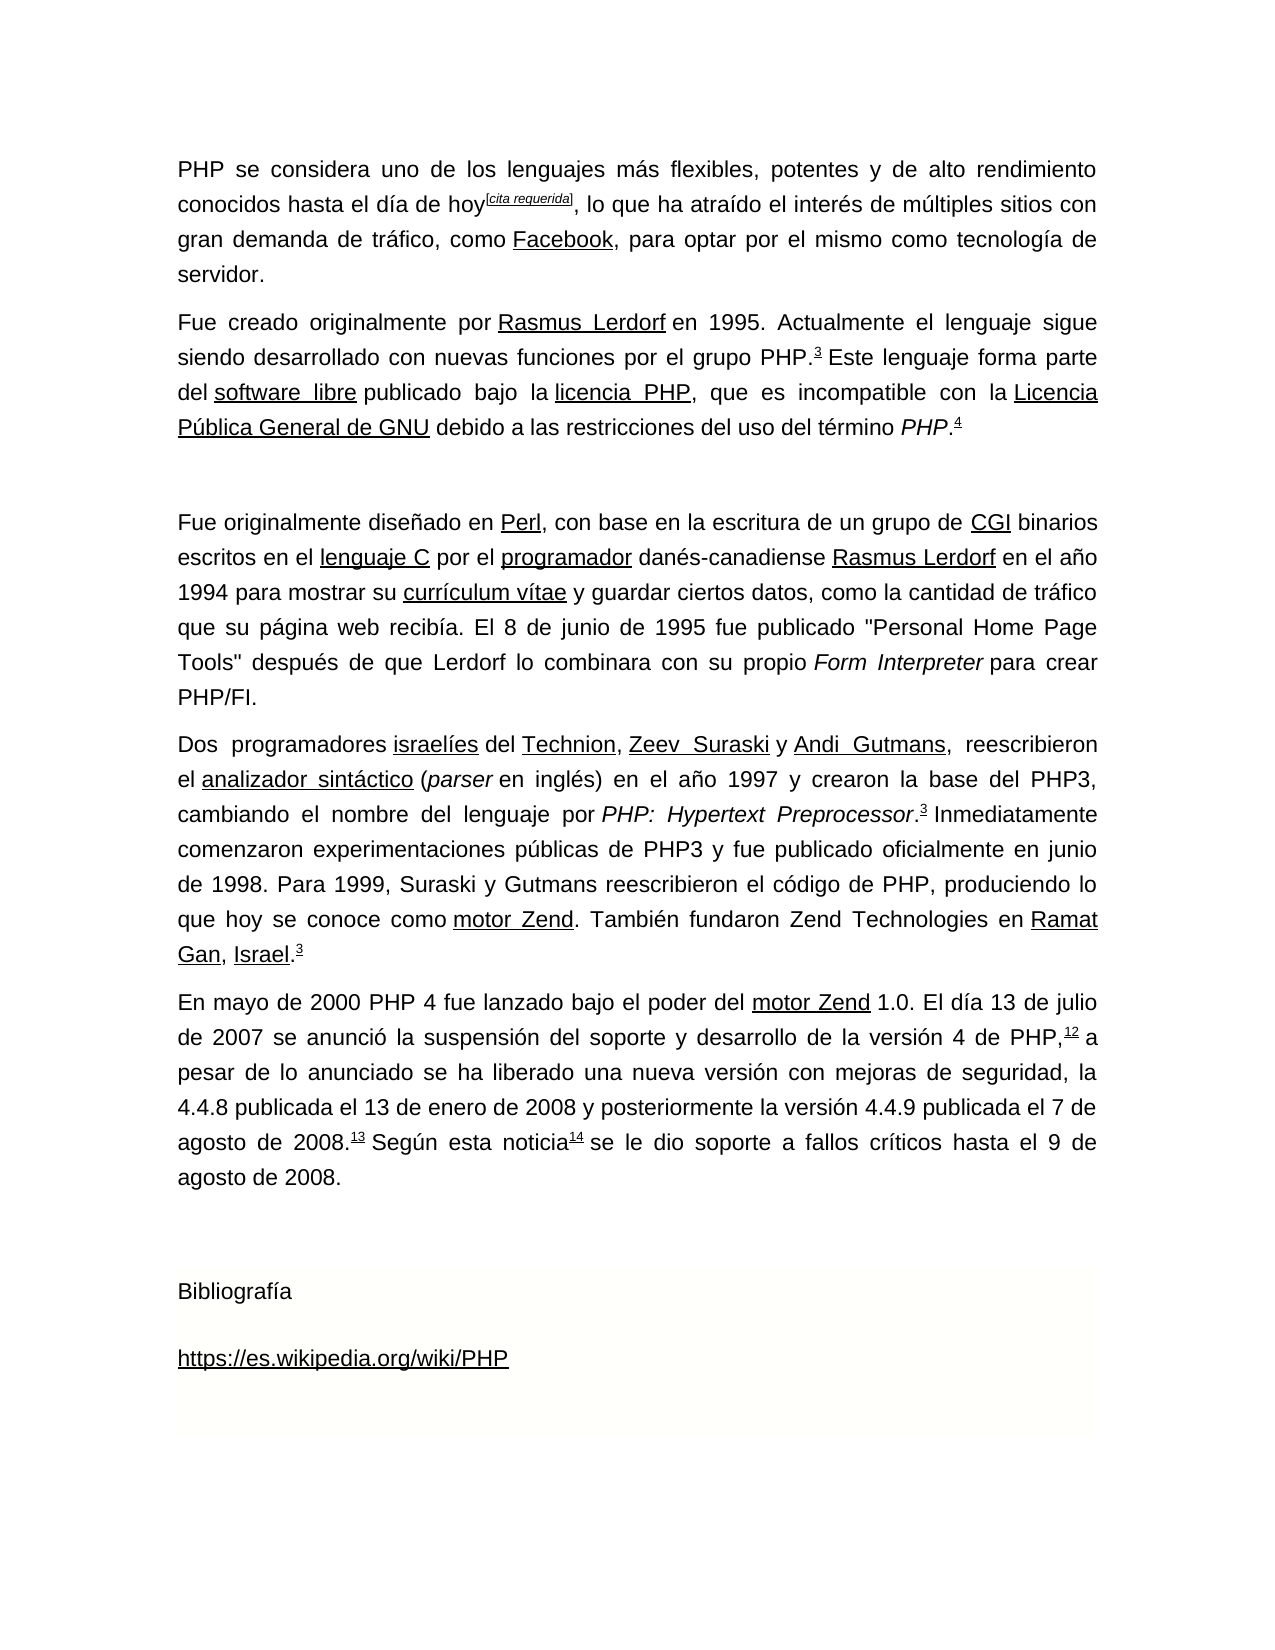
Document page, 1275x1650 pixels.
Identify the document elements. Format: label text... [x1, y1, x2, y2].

text Bibliografía [177, 1267, 1098, 1304]
text En mayo de 2000 PHP 4 fue lanzado bajo el poder del motor Zend 1.0. El día 13 de julio de 2007 se anunció la suspensión del soporte y desarrollo de la versión 4 de PHP,12 a pesar de lo anunciado se ha liberado una nueva versión con mejoras de seguridad, la 4.4.8 publicada el 13 de enero de 2008 y posteriormente la versión 4.4.9 publicada el 7 de agosto de 2008.13 Según esta noticia14 se le dio soporte a fallos críticos hasta el 9 de agosto de 2008. [177, 980, 1098, 1190]
text Fue originalmente diseñado en Perl, con base en la escritura de un grupo de CGI binarios escritos en el lenguaje C por el programador danés-canadiense Rasmus Lerdorf en el año 1994 para mostrar su currículum vítae y guardar ciertos datos, como la cantidad de tráfico que su página web recibía. El 8 de junio de 1995 fue publicado "Personal Home Page Tools" después de que Lerdorf lo combinara con su propio Form Interpreter para crear PHP/FI. [177, 500, 1098, 710]
text Dos programadores israelíes del Technion, Zeev Suraski y Andi Gutmans, reescribieron el analizador sintáctico (parser en inglés) en el año 1997 y crearon la base del PHP3, cambiando el nombre del lenguaje por PHP: Hypertext Preprocessor.3 Inmediatamente comenzaron experimentaciones públicas de PHP3 y fue publicado oficialmente en junio de 1998. Para 1999, Suraski y Gutmans reescribieron el código de PHP, produciendo lo que hoy se conoce como motor Zend. También fundaron Zend Technologies en Ramat Gan, Israel.3 [177, 723, 1098, 968]
text Fue creado originalmente por Rasmus Lerdorf en 1995. Actualmente el lenguaje sigue siendo desarrollado con nuevas funciones por el grupo PHP.3 Este lenguaje forma parte del software libre publicado bajo la licencia PHP, que es incompatible con la Licencia Pública General de GNU debido a las restricciones del uso del término PHP.4 [177, 300, 1098, 440]
text PHP se considera uno de los lenguajes más flexibles, potentes y de alto rendimiento conocidos hasta el día de hoy[cita requerida], lo que ha atraído el interés de múltiples sitios con gran demanda de tráfico, como Facebook, para optar por el mismo como tecnología de servidor. [177, 148, 1098, 288]
text https://es.wikipedia.org/wiki/PHP [177, 1333, 1098, 1371]
